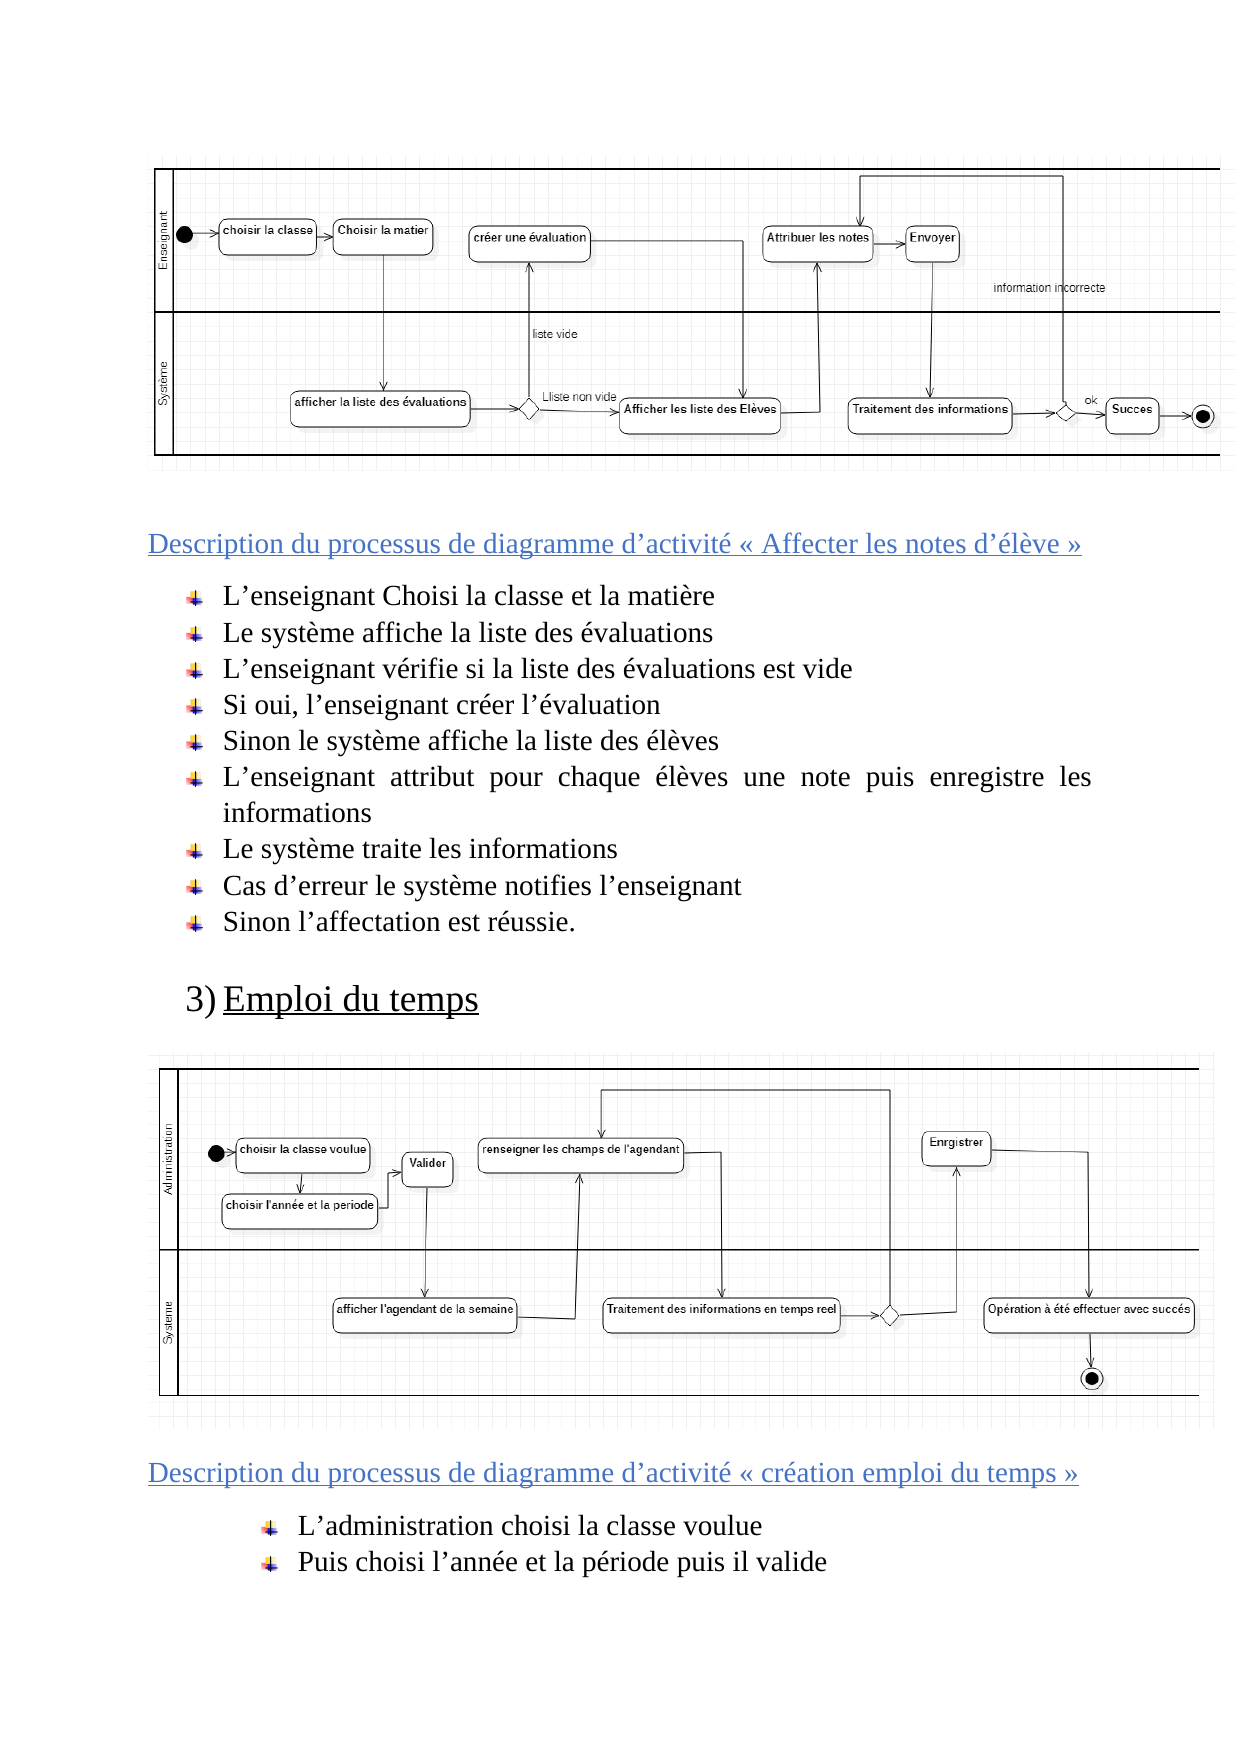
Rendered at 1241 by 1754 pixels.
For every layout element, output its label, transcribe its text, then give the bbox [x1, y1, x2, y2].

picture [186, 842, 203, 859]
text Description du processus de diagramme d’activité « création emploi du temps » [148, 1456, 1093, 1489]
picture [186, 697, 203, 715]
list Cas d’erreur le système notifies l’enseignant [185, 868, 1093, 901]
text Description du processus de diagramme d’activité « Affecter les notes d’élève » [148, 526, 1093, 559]
list L’enseignant vérifie si la liste des évaluations est vide [185, 651, 1093, 684]
picture [261, 1555, 278, 1572]
list L’administration choisi la classe voulue [260, 1508, 1093, 1542]
list Sinon le système affiche la liste des élèves [185, 723, 1093, 757]
list Le système traite les informations [185, 832, 1093, 865]
list Sinon l’affectation est réussie. [185, 904, 1093, 937]
picture [261, 1519, 278, 1536]
picture [186, 878, 203, 895]
list L’enseignant Choisi la classe et la matière [185, 578, 1093, 612]
list L’enseignant attribut pour chaque élèves une note puis enregistre les informations [185, 759, 1093, 829]
list Emploi du temps [185, 976, 1093, 1019]
picture [186, 733, 203, 751]
picture [186, 914, 203, 932]
picture [147, 156, 1236, 471]
picture [186, 770, 203, 787]
list Si oui, l’enseignant créer l’évaluation [185, 687, 1093, 721]
picture [186, 589, 203, 606]
list Le système affiche la liste des évaluations [185, 615, 1093, 648]
list Puis choisi l’année et la période puis il valide [260, 1544, 1093, 1578]
picture [186, 625, 203, 642]
picture [186, 661, 203, 679]
picture [147, 1052, 1215, 1429]
